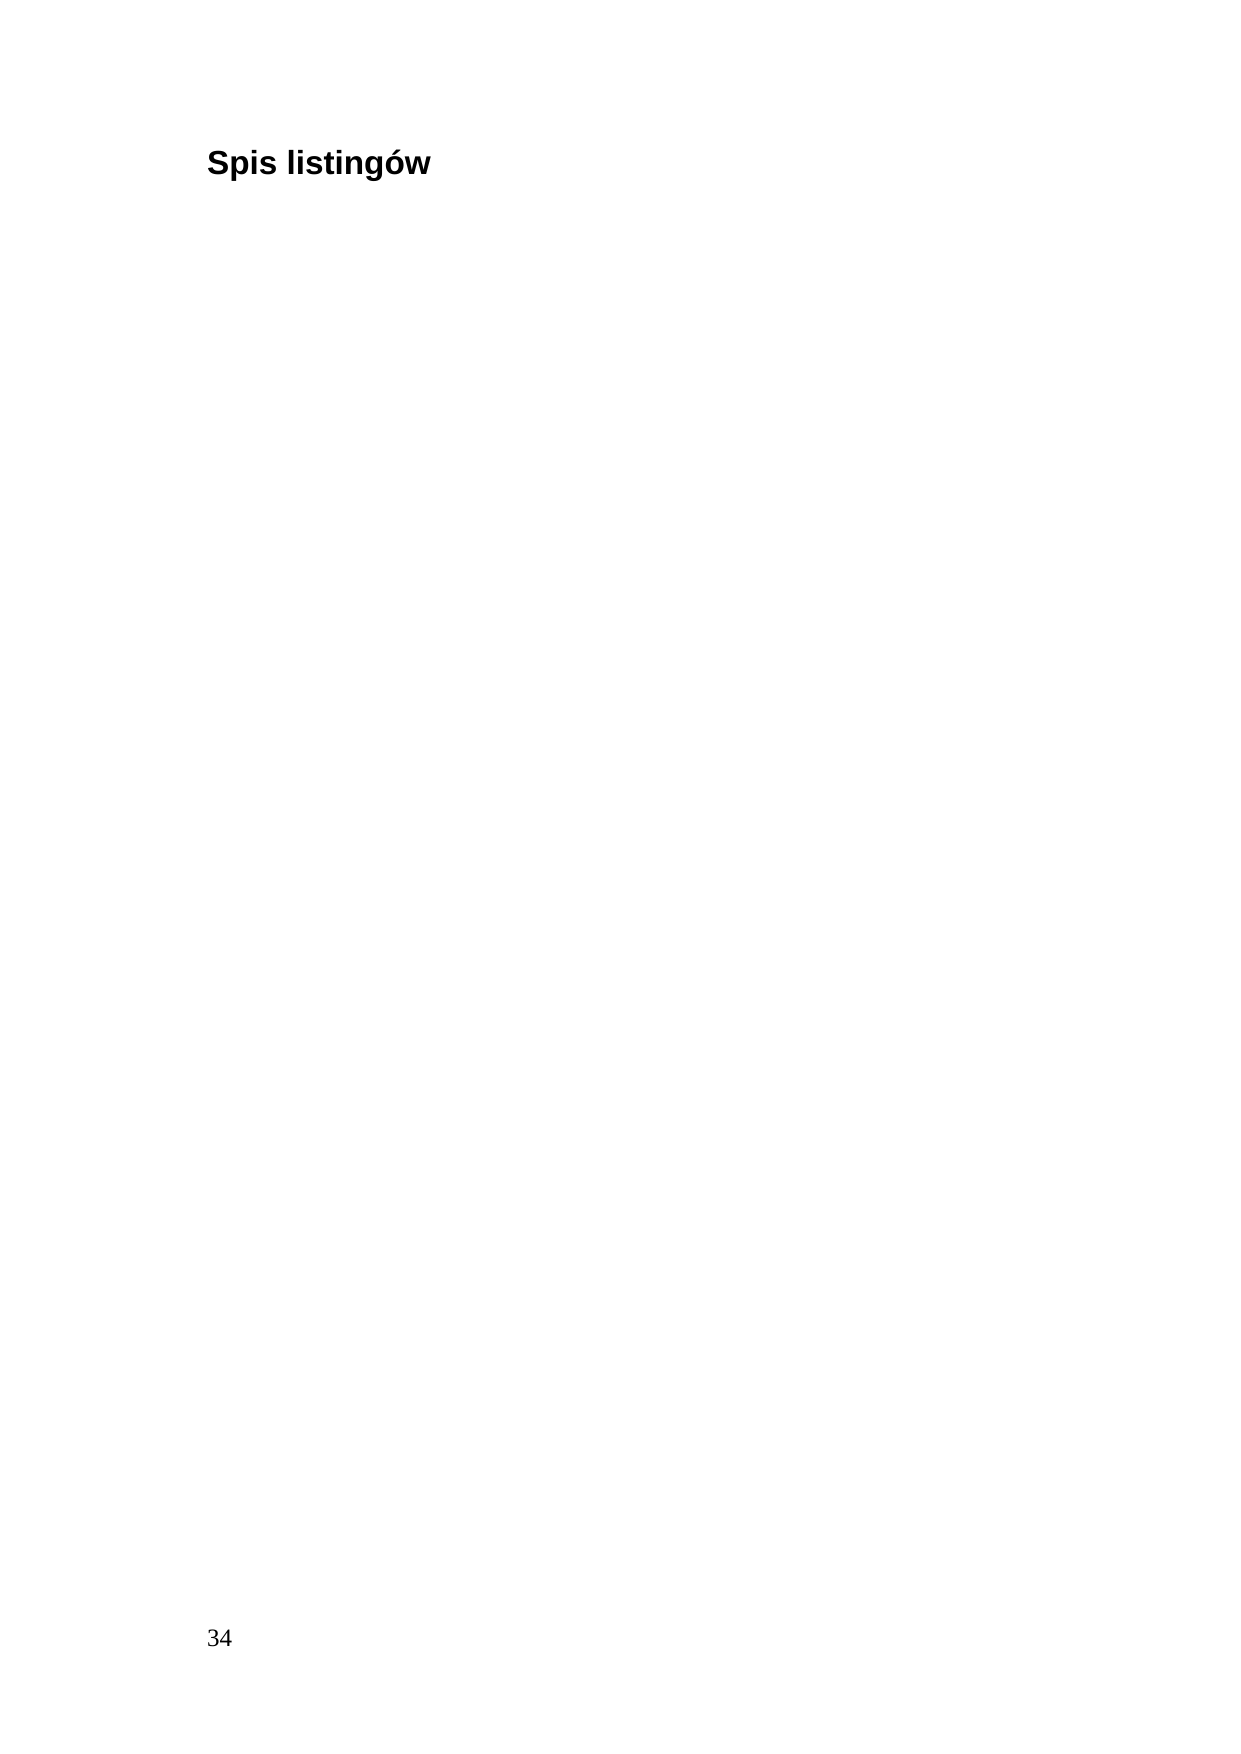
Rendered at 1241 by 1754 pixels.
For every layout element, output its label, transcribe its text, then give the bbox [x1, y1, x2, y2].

subtitle Spis listingów [207, 143, 1122, 182]
